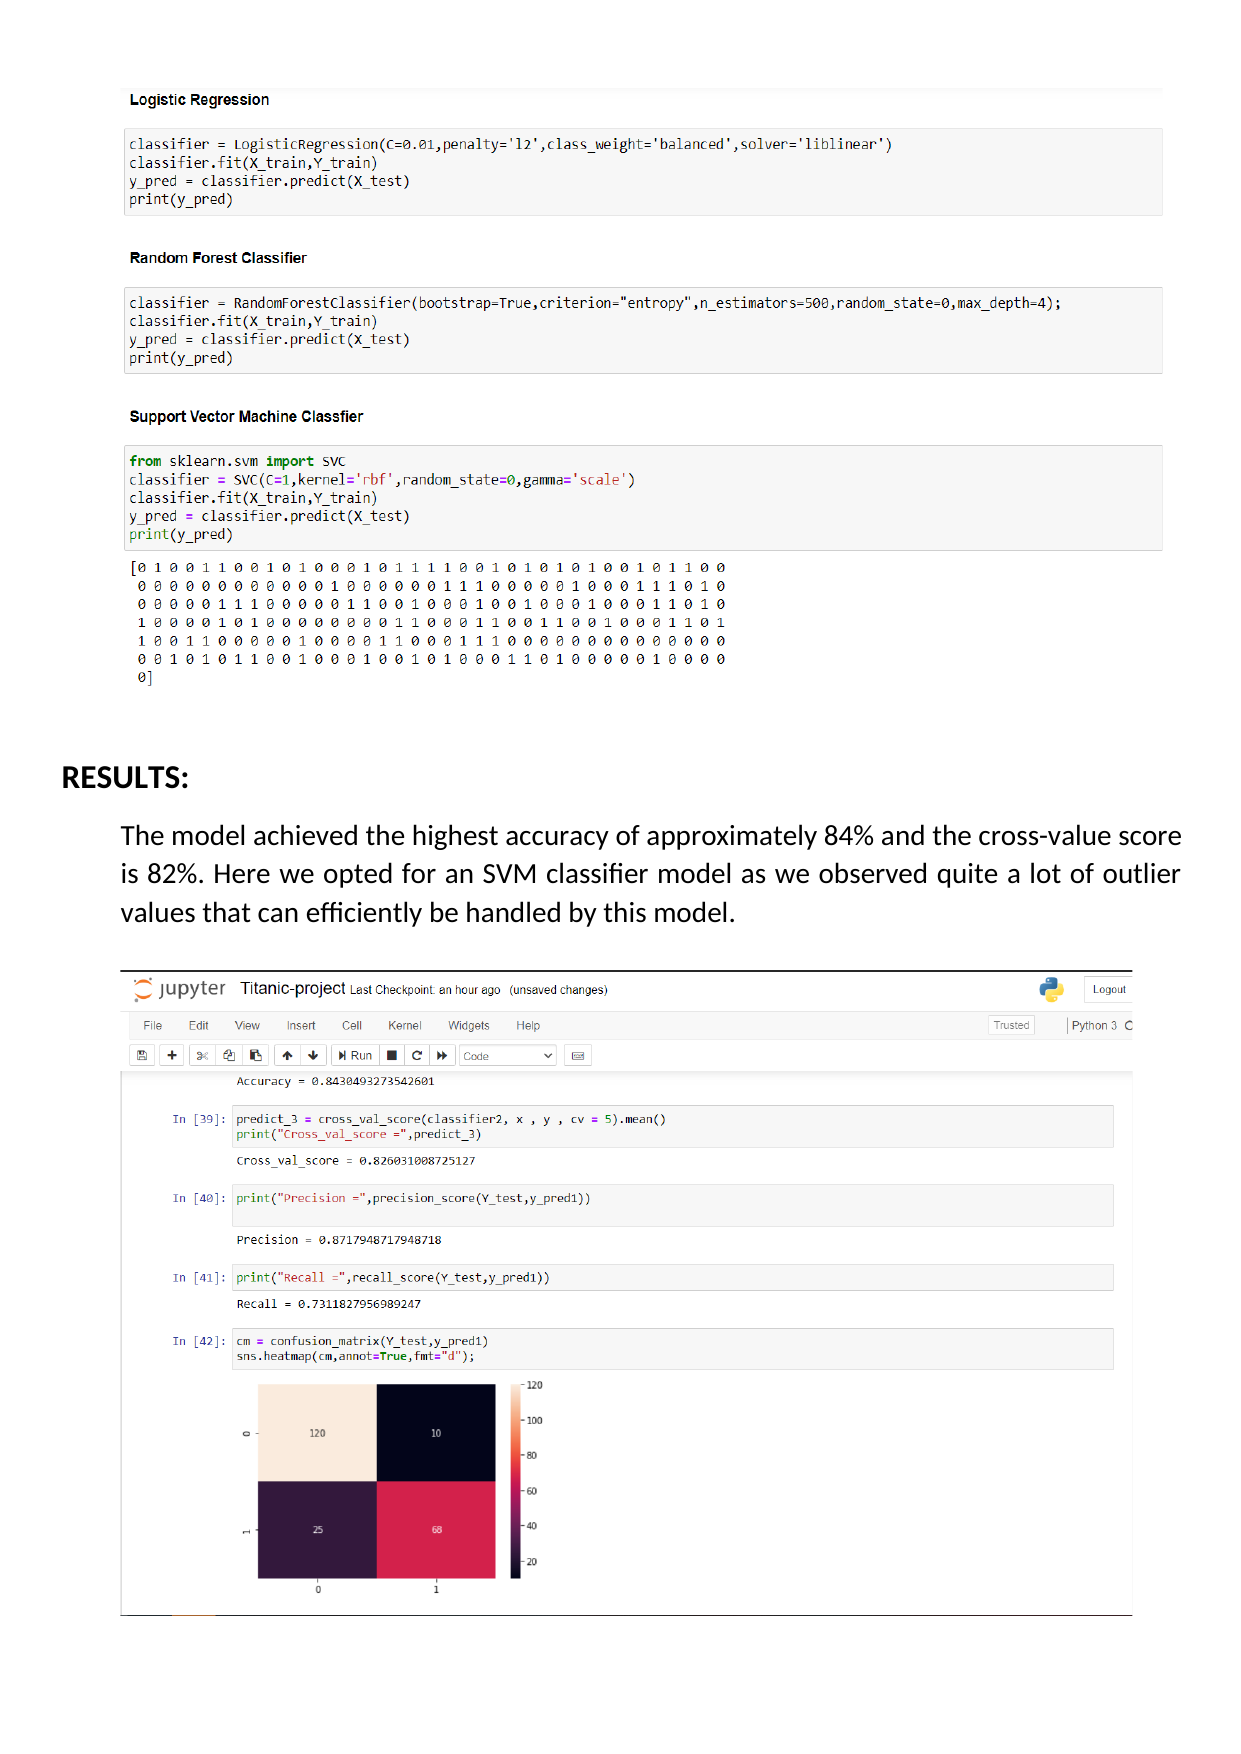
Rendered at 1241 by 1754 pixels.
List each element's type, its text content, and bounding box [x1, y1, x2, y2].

list The model achieved the highest accuracy of approximately 84% and the cross-value score is 82%. Here we opted for an SVM classifier model as we observed quite a lot of outlier values that can efficiently be handled by this model. [120, 817, 1184, 929]
picture [120, 970, 1133, 1616]
text RESULTS: [61, 756, 1184, 797]
picture [120, 88, 1163, 699]
